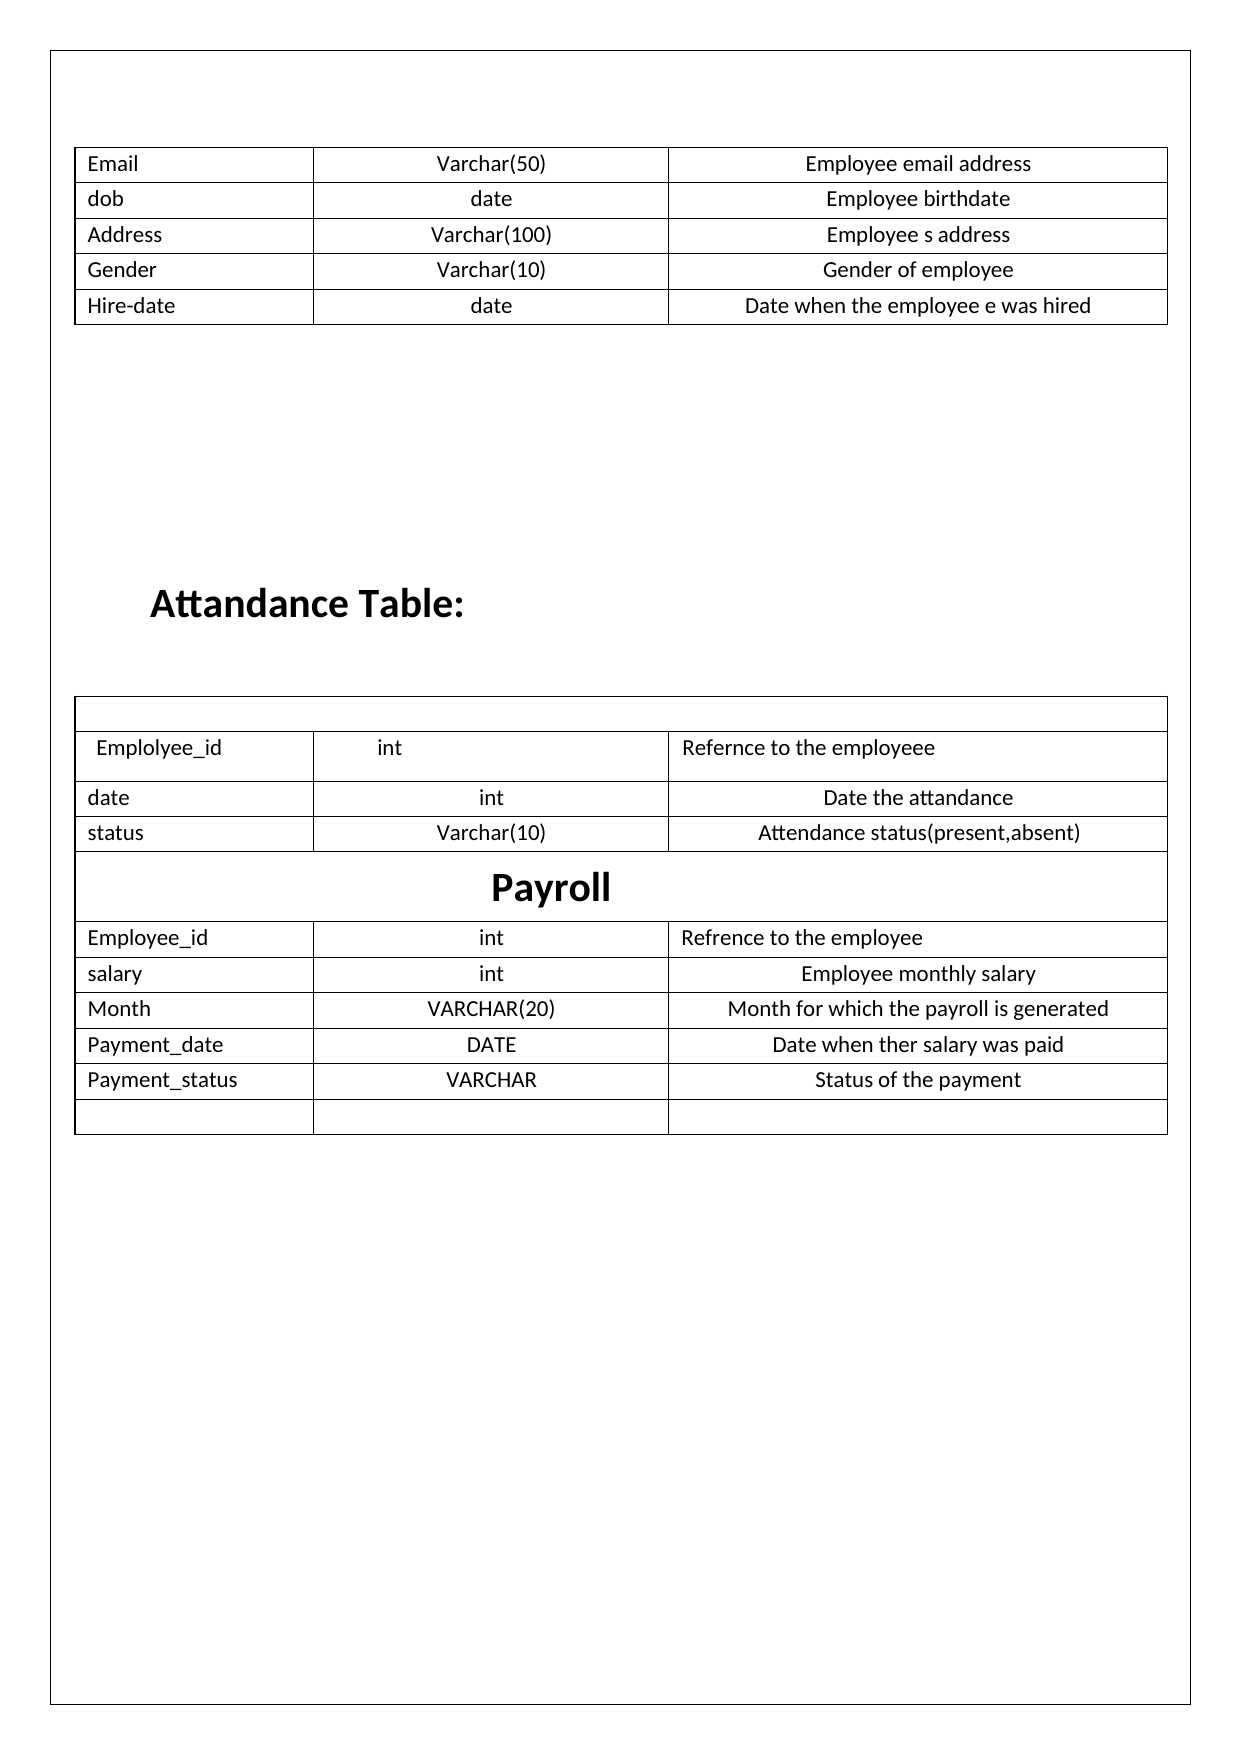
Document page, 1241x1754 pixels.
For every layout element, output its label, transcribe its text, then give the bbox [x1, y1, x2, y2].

table_cell int [314, 732, 668, 781]
table_cell Employee_id [76, 922, 313, 957]
table_cell Gender [76, 254, 313, 289]
table_header [76, 697, 1167, 731]
table_cell Payment_status [76, 1064, 313, 1099]
table_cell Refernce to the employeee [669, 732, 1167, 781]
table_cell Address [76, 219, 313, 253]
table_cell Status of the payment [669, 1064, 1167, 1099]
table_cell DATE [314, 1029, 668, 1063]
table_cell Month for which the payroll is generated [669, 993, 1167, 1028]
table_cell date [76, 782, 313, 816]
table_cell Hire-date [76, 290, 313, 324]
table_cell Employee birthdate [669, 183, 1167, 218]
table_cell dob [76, 183, 313, 218]
table_cell status [76, 817, 313, 851]
table_cell salary [76, 958, 313, 992]
table_cell Employee email address [669, 148, 1167, 182]
table_cell Attendance status(present,absent) [669, 817, 1167, 851]
table_cell Varchar(100) [314, 219, 668, 253]
table_cell int [314, 958, 668, 992]
table_cell VARCHAR(20) [314, 993, 668, 1028]
table_cell [669, 1100, 1167, 1134]
table_cell Employee s address [669, 219, 1167, 253]
table_cell Month [76, 993, 313, 1028]
table_cell Refrence to the employee [669, 922, 1167, 957]
table_cell int [314, 922, 668, 957]
table_cell Varchar(10) [314, 817, 668, 851]
table_cell [76, 1100, 313, 1134]
table_cell Email [76, 148, 313, 182]
table_cell Date when the employee e was hired [669, 290, 1167, 324]
table_cell [314, 1100, 668, 1134]
table_cell Varchar(50) [314, 148, 668, 182]
table_cell Employee monthly salary [669, 958, 1167, 992]
table_cell Date the attandance [669, 782, 1167, 816]
table_cell Date when ther salary was paid [669, 1029, 1167, 1063]
table_cell date [314, 183, 668, 218]
table_cell Payment_date [76, 1029, 313, 1063]
table_cell Varchar(10) [314, 254, 668, 289]
table_cell date [314, 290, 668, 324]
table_cell Emplolyee_id [76, 732, 313, 781]
subtitle Attandance Table: [150, 577, 1091, 628]
table_cell VARCHAR [314, 1064, 668, 1099]
table_cell int [314, 782, 668, 816]
table_cell Payroll [76, 852, 1167, 921]
table_cell Gender of employee [669, 254, 1167, 289]
